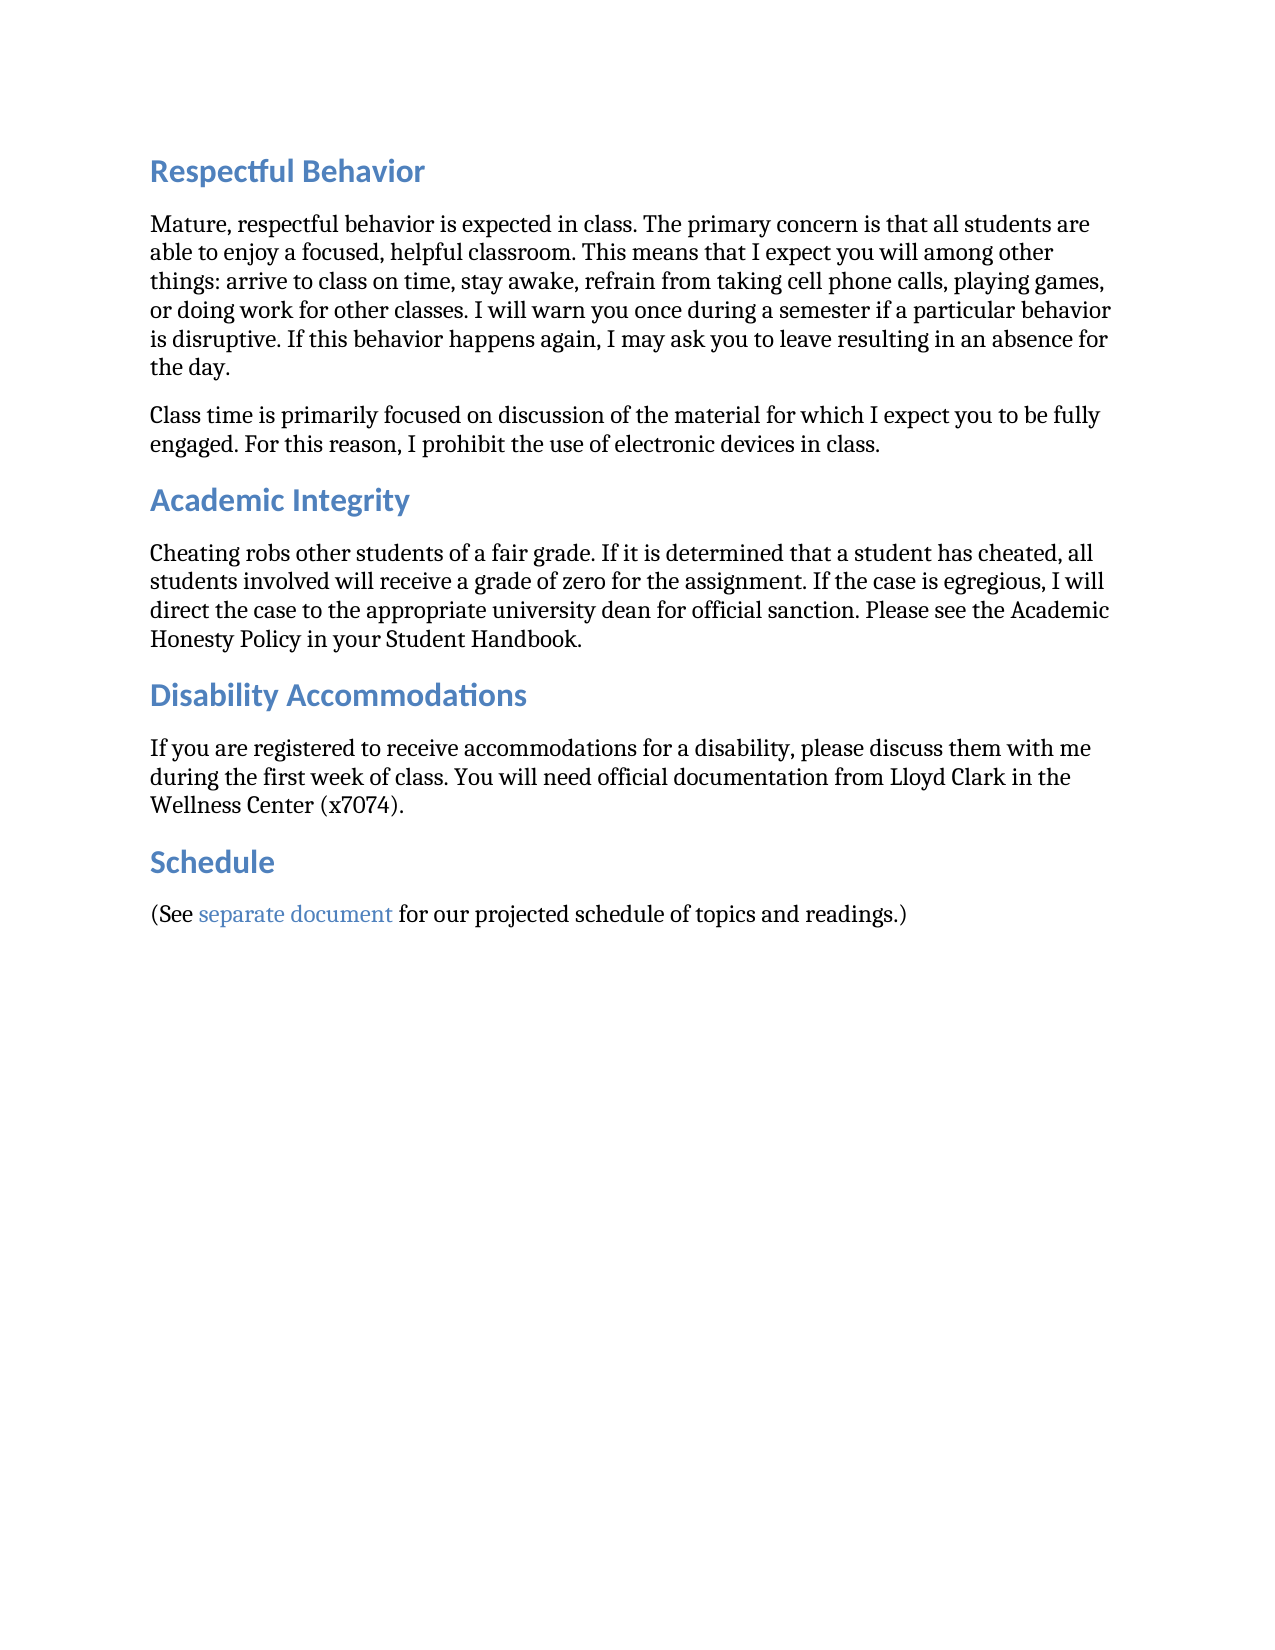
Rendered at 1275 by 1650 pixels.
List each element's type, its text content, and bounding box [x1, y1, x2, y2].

text If you are registered to receive accommodations for a disability, please discuss them with me during the first week of class. You will need official documentation from Lloyd Clark in the Wellness Center (x7074). [150, 734, 1125, 820]
subtitle Academic Integrity [150, 479, 1125, 520]
text Class time is primarily focused on discussion of the material for which I expect you to be fully engaged. For this reason, I prohibit the use of electronic devices in class. [150, 401, 1125, 458]
text Mature, respectful behavior is expected in class. The primary concern is that all students are able to enjoy a focused, helpful classroom. This means that I expect you will among other things: arrive to class on time, stay awake, refrain from taking cell phone calls, playing games, or doing work for other classes. I will warn you once during a semester if a particular behavior is disruptive. If this behavior happens again, I may ask you to leave resulting in an absence for the day. [150, 209, 1125, 382]
text Cheating robs other students of a fair grade. If it is determined that a student has cheated, all students involved will receive a grade of zero for the assignment. If the case is egregious, I will direct the case to the appropriate university dean for official sanction. Please see the Academic Honesty Policy in your Student Handbook. [150, 538, 1125, 653]
text (See separate document for our projected schedule of topics and readings.) [150, 900, 1125, 929]
subtitle Respectful Behavior [150, 150, 1125, 191]
subtitle Disability Accommodations [150, 674, 1125, 715]
subtitle Schedule [150, 841, 1125, 882]
